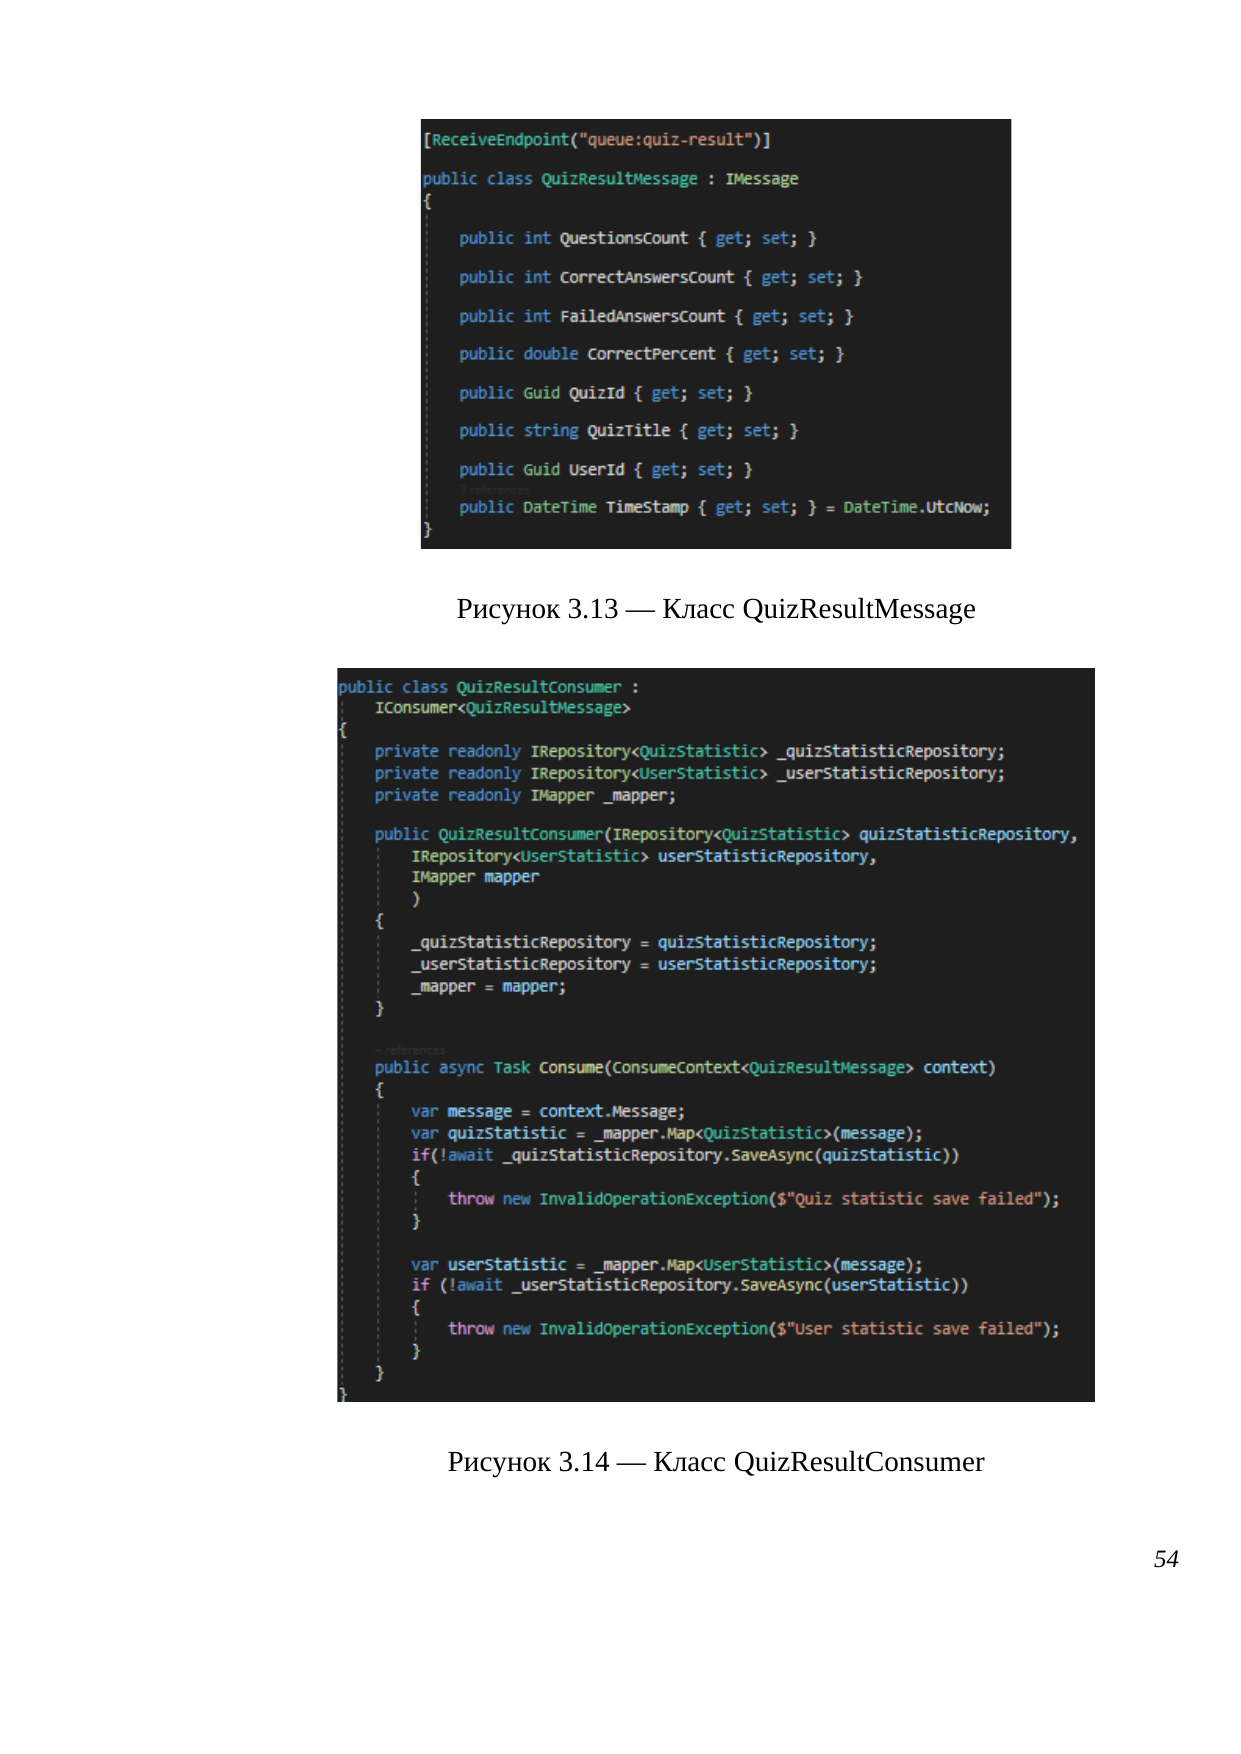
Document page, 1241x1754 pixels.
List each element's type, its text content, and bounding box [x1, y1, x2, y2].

picture [420, 119, 1012, 549]
picture [337, 668, 1095, 1402]
text Рисунок 3.13 — Класс QuizResultMessage [251, 592, 1181, 625]
text Рисунок 3.14 — Класс QuizResultConsumer [251, 1444, 1181, 1478]
